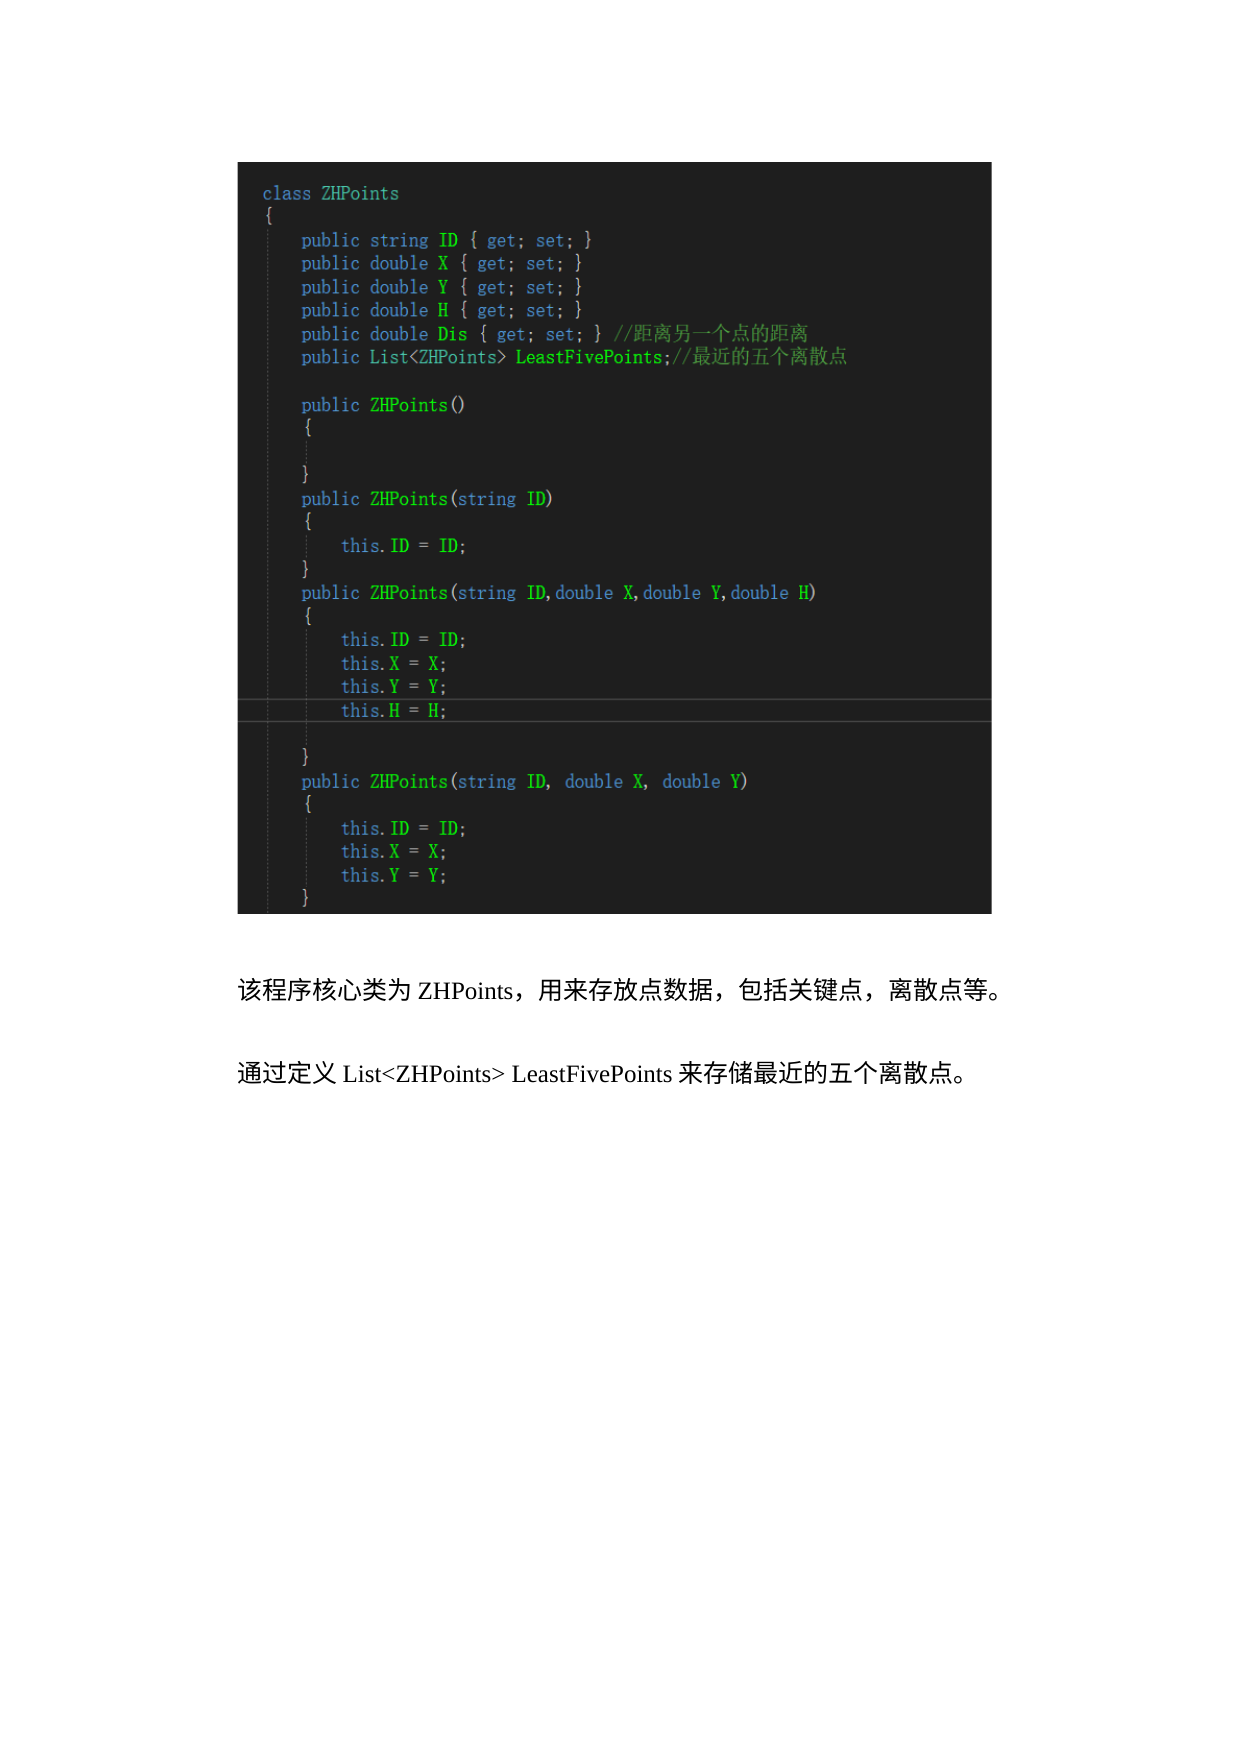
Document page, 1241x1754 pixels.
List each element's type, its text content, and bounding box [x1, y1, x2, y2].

text 该程序核心类为ZHPoints，用来存放点数据，包括关键点，离散点等。 [187, 956, 1053, 1021]
picture [237, 162, 992, 914]
text 通过定义List<ZHPoints> LeastFivePoints来存储最近的五个离散点。 [187, 1039, 1053, 1104]
